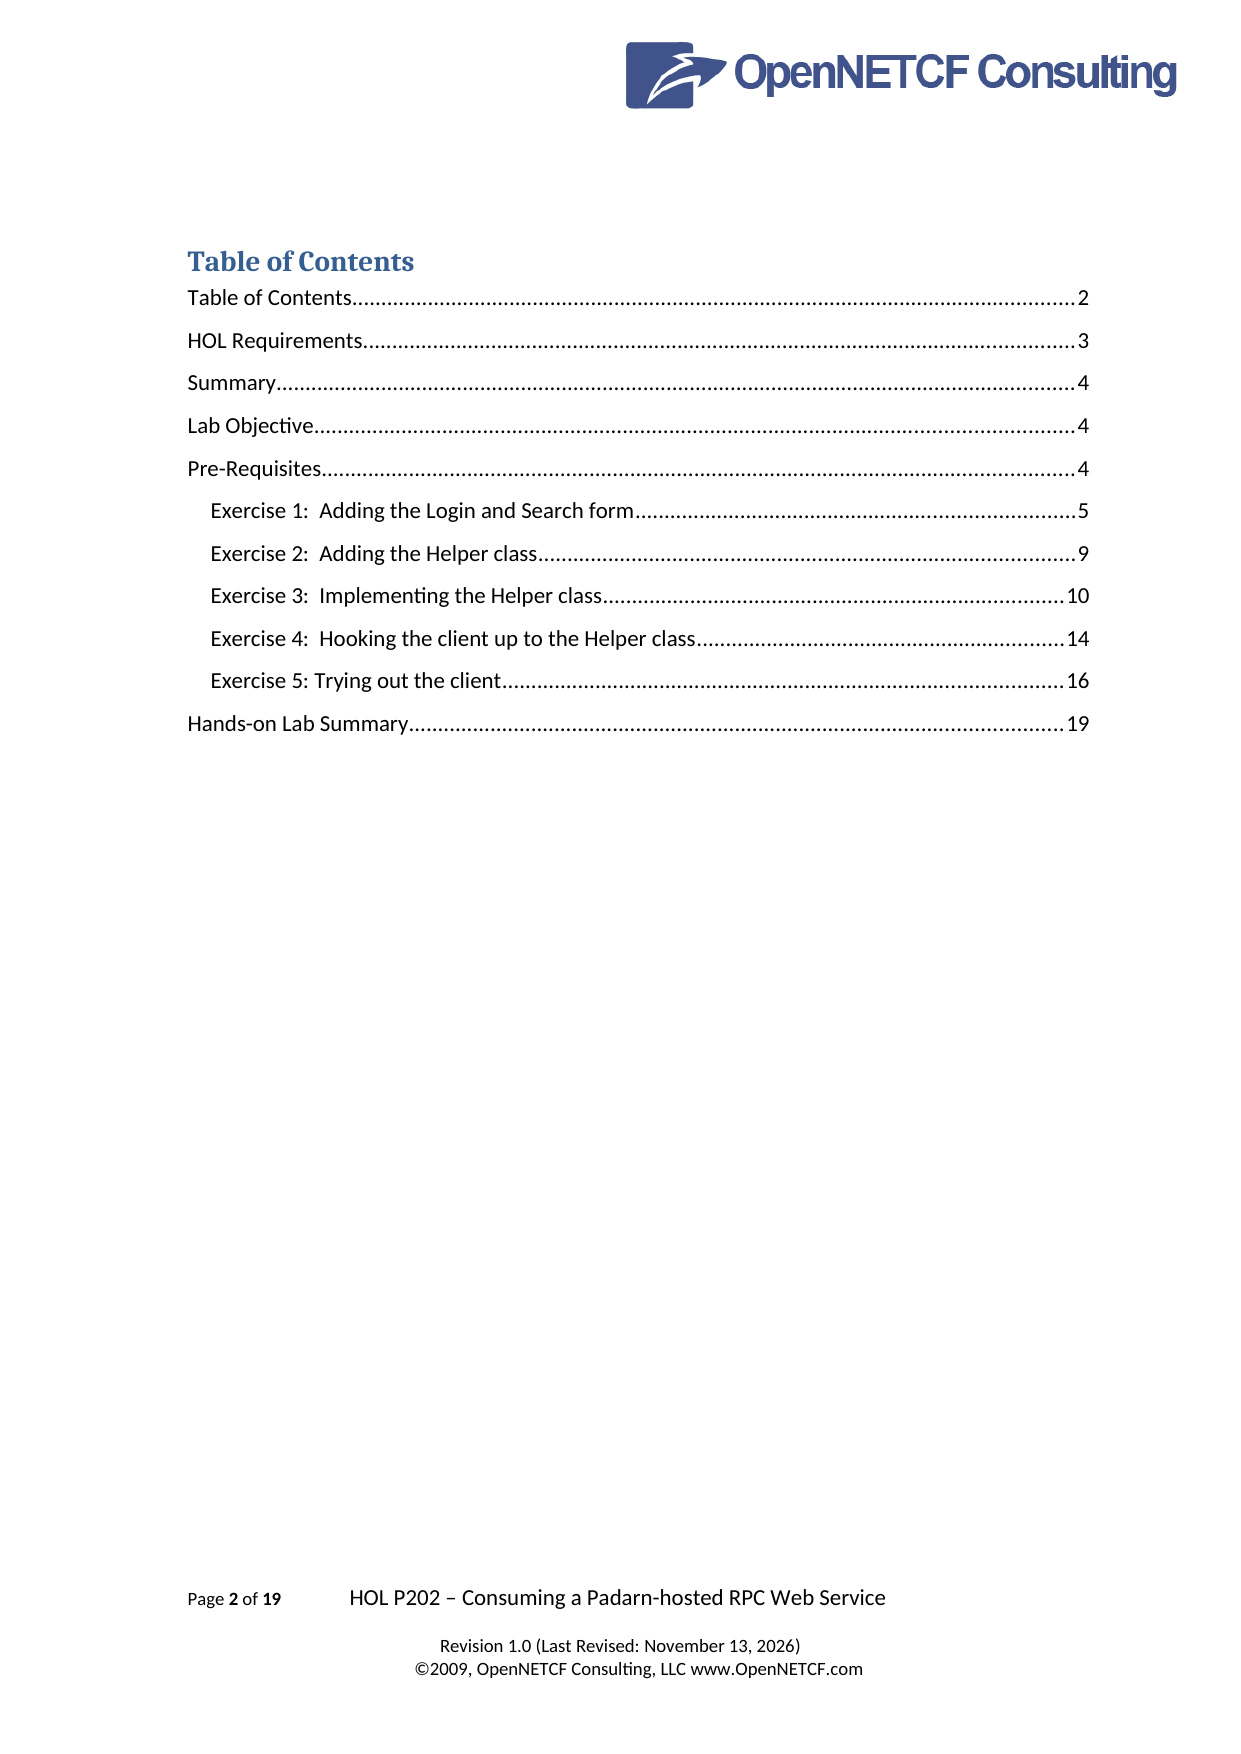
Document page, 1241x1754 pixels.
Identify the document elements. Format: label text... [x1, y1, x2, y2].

text Exercise 4: Hooking the client up to the Helper class 14 [173, 624, 1090, 652]
text Exercise 1: Adding the Login and Search form 5 [173, 496, 1090, 524]
text Exercise 5: Trying out the client 16 [173, 667, 1090, 695]
text Exercise 2: Adding the Helper class 9 [173, 539, 1090, 567]
text Hands-on Lab Summary 19 [150, 709, 1090, 737]
text Summary 4 [150, 368, 1090, 396]
text HOL Requirements 3 [150, 326, 1090, 354]
text Pre-Requisites 4 [150, 454, 1090, 482]
picture [612, 28, 1214, 122]
text Table of Contents 2 [150, 283, 1090, 311]
subtitle Table of Contents [150, 245, 1090, 278]
text Lab Objective 4 [150, 411, 1090, 439]
text Exercise 3: Implementing the Helper class 10 [173, 581, 1090, 609]
